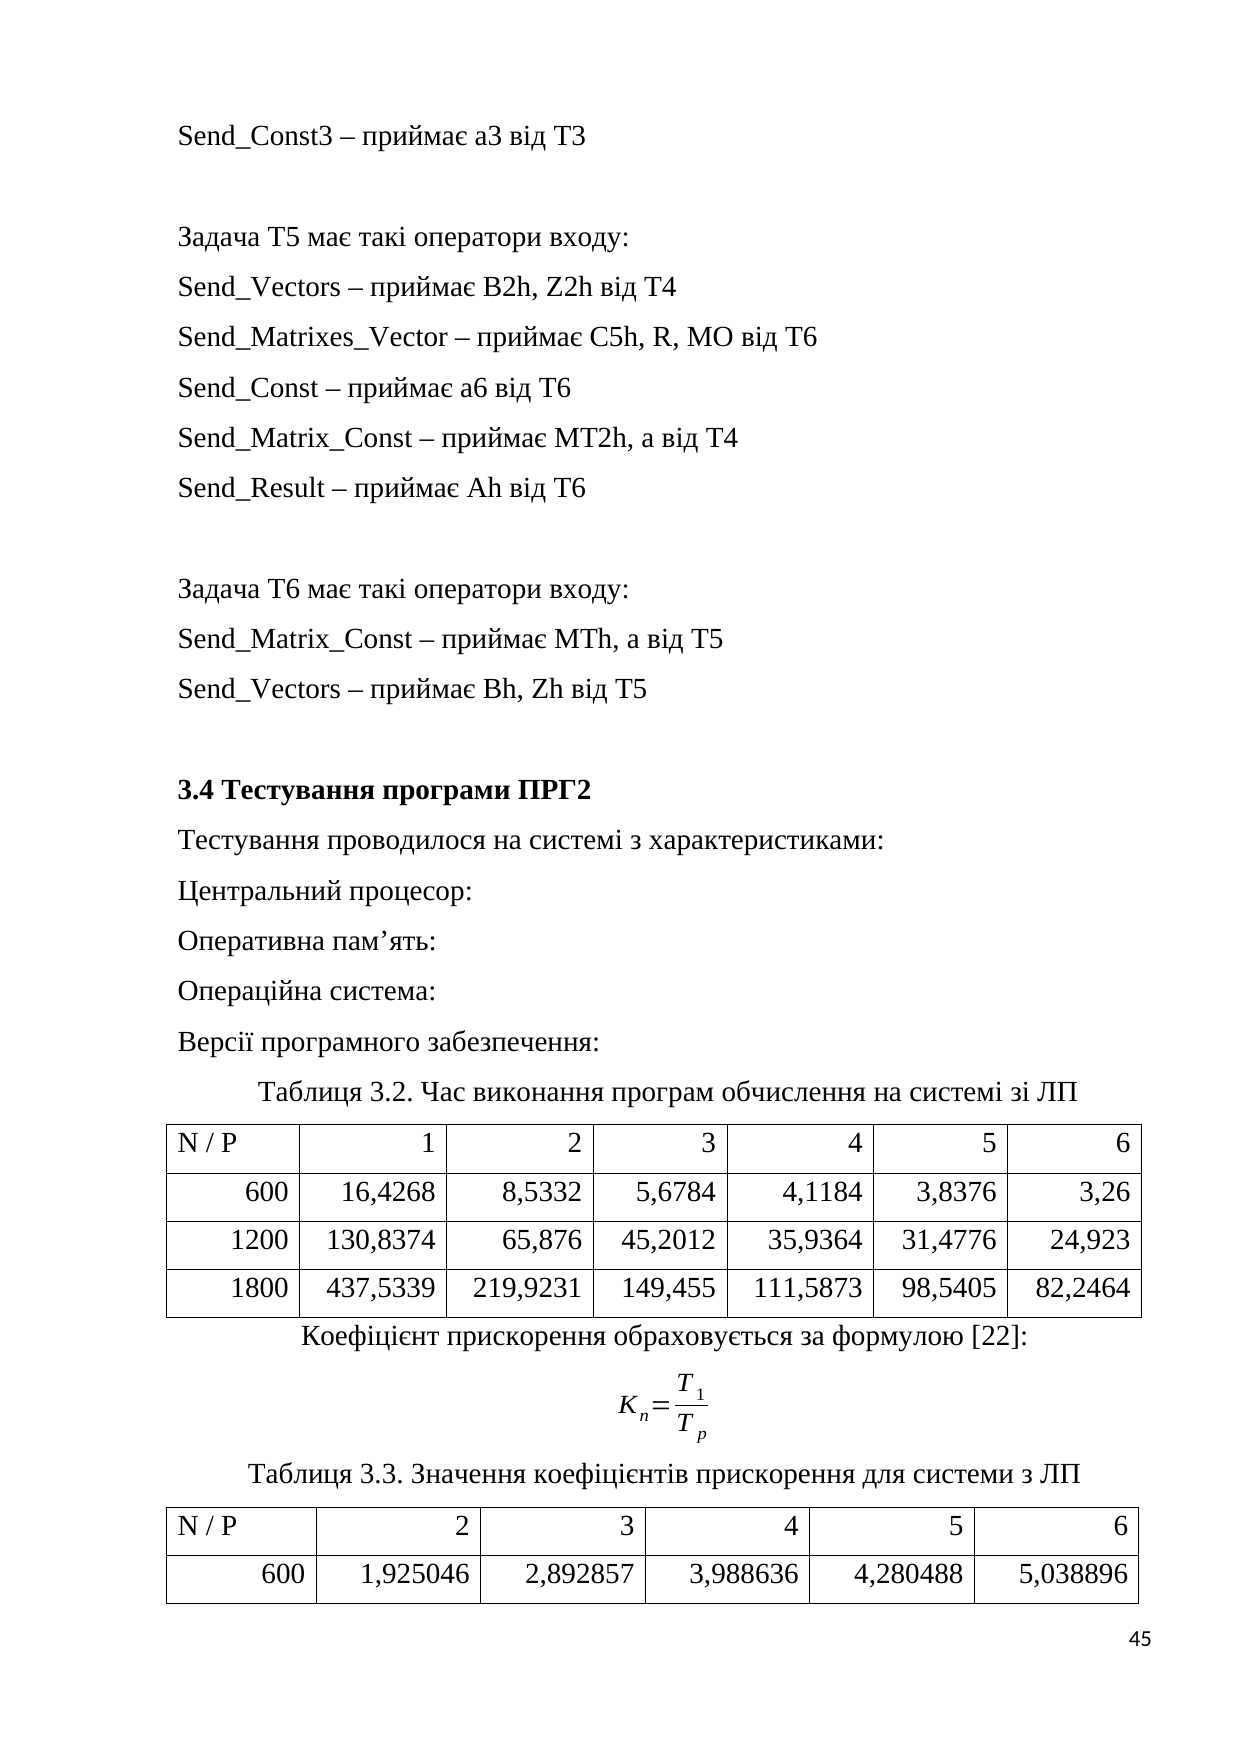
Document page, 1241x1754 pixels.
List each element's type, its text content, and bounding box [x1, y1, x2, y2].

table_cell 82,2464 [1008, 1270, 1141, 1317]
text Send_Const – приймає а6 від Т6 [177, 370, 1152, 403]
table_cell 16,4268 [300, 1174, 446, 1221]
text Версії програмного забезпечення: [177, 1024, 1152, 1057]
table_cell 1200 [167, 1222, 299, 1269]
table_header N / P [167, 1508, 316, 1555]
table_cell 437,5339 [300, 1270, 446, 1317]
text Коефіцієнт прискорення обраховується за формулою [22]: [177, 1318, 1152, 1352]
table_cell 1,925046 [317, 1556, 480, 1602]
table_cell 130,8374 [300, 1222, 446, 1269]
table_header 4 [646, 1508, 809, 1555]
text Send_Vectors – приймає Bh, Zh від Т5 [177, 672, 1152, 705]
text Задача Т5 має такі оператори входу: [177, 219, 1152, 252]
text Таблиця 3.3. Значення коефіцієнтів прискорення для системи з ЛП [177, 1457, 1152, 1490]
table_header 4 [728, 1125, 873, 1173]
table_cell 24,923 [1008, 1222, 1141, 1269]
table_header 2 [447, 1125, 593, 1173]
table_cell 219,9231 [447, 1270, 593, 1317]
table_cell 65,876 [447, 1222, 593, 1269]
table_cell 4,280488 [810, 1556, 974, 1602]
text Операційна система: [177, 973, 1152, 1007]
text Send_Const3 – приймає а3 від Т3 [177, 118, 1152, 152]
table_header 3 [594, 1125, 727, 1173]
text Тестування проводилося на системі з характеристиками: [177, 822, 1152, 856]
table_cell 3,26 [1008, 1174, 1141, 1221]
text Оперативна пам’ять: [177, 923, 1152, 957]
text Таблиця 3.2. Час виконання програм обчислення на системі зі ЛП [177, 1074, 1152, 1108]
table_header 1 [300, 1125, 446, 1173]
table_cell 149,455 [594, 1270, 727, 1317]
table_cell 5,038896 [975, 1556, 1138, 1602]
table_cell 31,4776 [874, 1222, 1007, 1269]
table_header 5 [810, 1508, 974, 1555]
table_header N / P [167, 1125, 299, 1173]
table_cell 98,5405 [874, 1270, 1007, 1317]
table_cell 5,6784 [594, 1174, 727, 1221]
table_cell 600 [167, 1174, 299, 1221]
text Send_Vectors – приймає B2h, Z2h від Т4 [177, 269, 1152, 303]
table_header 5 [874, 1125, 1007, 1173]
text Send_Matrix_Const – приймає MT2h, a від Т4 [177, 420, 1152, 453]
text Задача Т6 має такі оператори входу: [177, 571, 1152, 604]
table_cell 3,8376 [874, 1174, 1007, 1221]
table_cell 1800 [167, 1270, 299, 1317]
subtitle 3.4 Тестування програми ПРГ2 [177, 772, 1152, 806]
table_cell 4,1184 [728, 1174, 873, 1221]
table_cell 8,5332 [447, 1174, 593, 1221]
table_cell 600 [167, 1556, 316, 1602]
table_header 6 [975, 1508, 1138, 1555]
text Send_Matrix_Const – приймає MTh, a від Т5 [177, 621, 1152, 655]
table_cell 111,5873 [728, 1270, 873, 1317]
table_header 2 [317, 1508, 480, 1555]
table_header 3 [481, 1508, 645, 1555]
table_cell 35,9364 [728, 1222, 873, 1269]
text Send_Result – приймає Ah від Т6 [177, 470, 1152, 504]
text Send_Matrixes_Vector – приймає C5h, R, MO від Т6 [177, 319, 1152, 353]
table_cell 3,988636 [646, 1556, 809, 1602]
table_header 6 [1008, 1125, 1141, 1173]
table_cell 45,2012 [594, 1222, 727, 1269]
text Центральний процесор: [177, 873, 1152, 906]
table_cell 2,892857 [481, 1556, 645, 1602]
